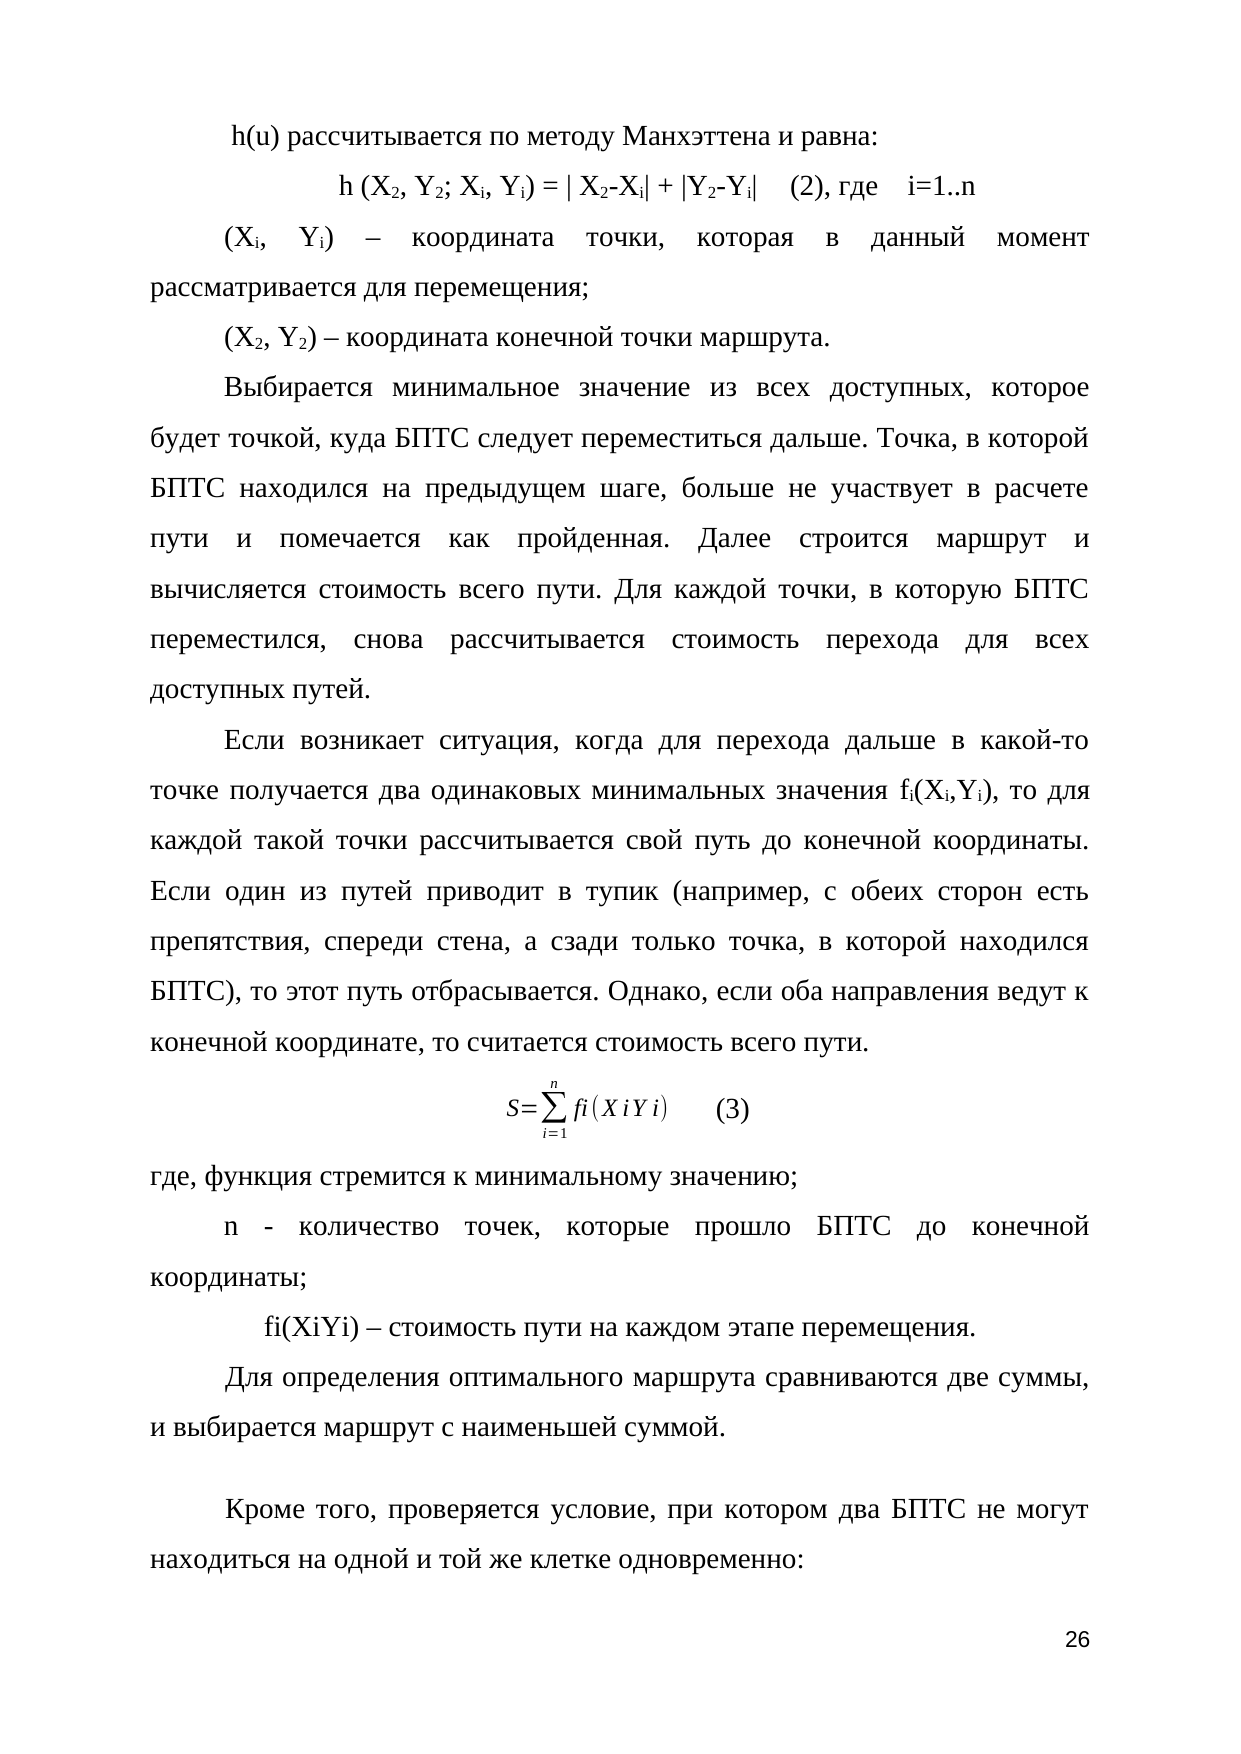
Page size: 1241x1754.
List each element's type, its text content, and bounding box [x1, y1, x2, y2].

text где, функция стремится к минимальному значению; [150, 1158, 1090, 1192]
text Для определения оптимального маршрута сравниваются две суммы, и выбирается маршрут с наименьшей суммой. [150, 1359, 1090, 1443]
text (3) [150, 1074, 1090, 1141]
text Выбирается минимальное значение из всех доступных, которое будет точкой, куда БПТС следует переместиться дальше. Точка, в которой БПТС находился на предыдущем шаге, больше не участвует в расчете пути и помечается как пройденная. Далее строится маршрут и вычисляется стоимость всего пути. Для каждой точки, в которую БПТС переместился, снова рассчитывается стоимость перехода для всех доступных путей. [150, 369, 1090, 705]
text fi(XiYi) – стоимость пути на каждом этапе перемещения. [150, 1309, 1090, 1342]
text Если возникает ситуация, когда для перехода дальше в какой-то точке получается два одинаковых минимальных значения fi(Xi,Yi), то для каждой такой точки рассчитывается свой путь до конечной координаты. Если один из путей приводит в тупик (например, с обеих сторон есть препятствия, спереди стена, а сзади только точка, в которой находился БПТС), то этот путь отбрасывается. Однако, если оба направления ведут к конечной координате, то считается стоимость всего пути. [150, 722, 1090, 1057]
text (Xi, Yi) – координата точки, которая в данный момент рассматривается для перемещения; [150, 219, 1090, 302]
text n - количество точек, которые прошло БПТС до конечной координаты; [150, 1208, 1090, 1292]
text Кроме того, проверяется условие, при котором два БПТС не могут находиться на одной и той же клетке одновременно: [150, 1491, 1090, 1575]
text h (X2, Y2; Xi, Yi) = | X2-Xi| + |Y2-Yi| (2), где i=1..n [150, 168, 1090, 202]
text h(u) рассчитывается по методу Манхэттена и равна: [150, 118, 1090, 152]
text (X2, Y2) – координата конечной точки маршрута. [150, 319, 1090, 353]
